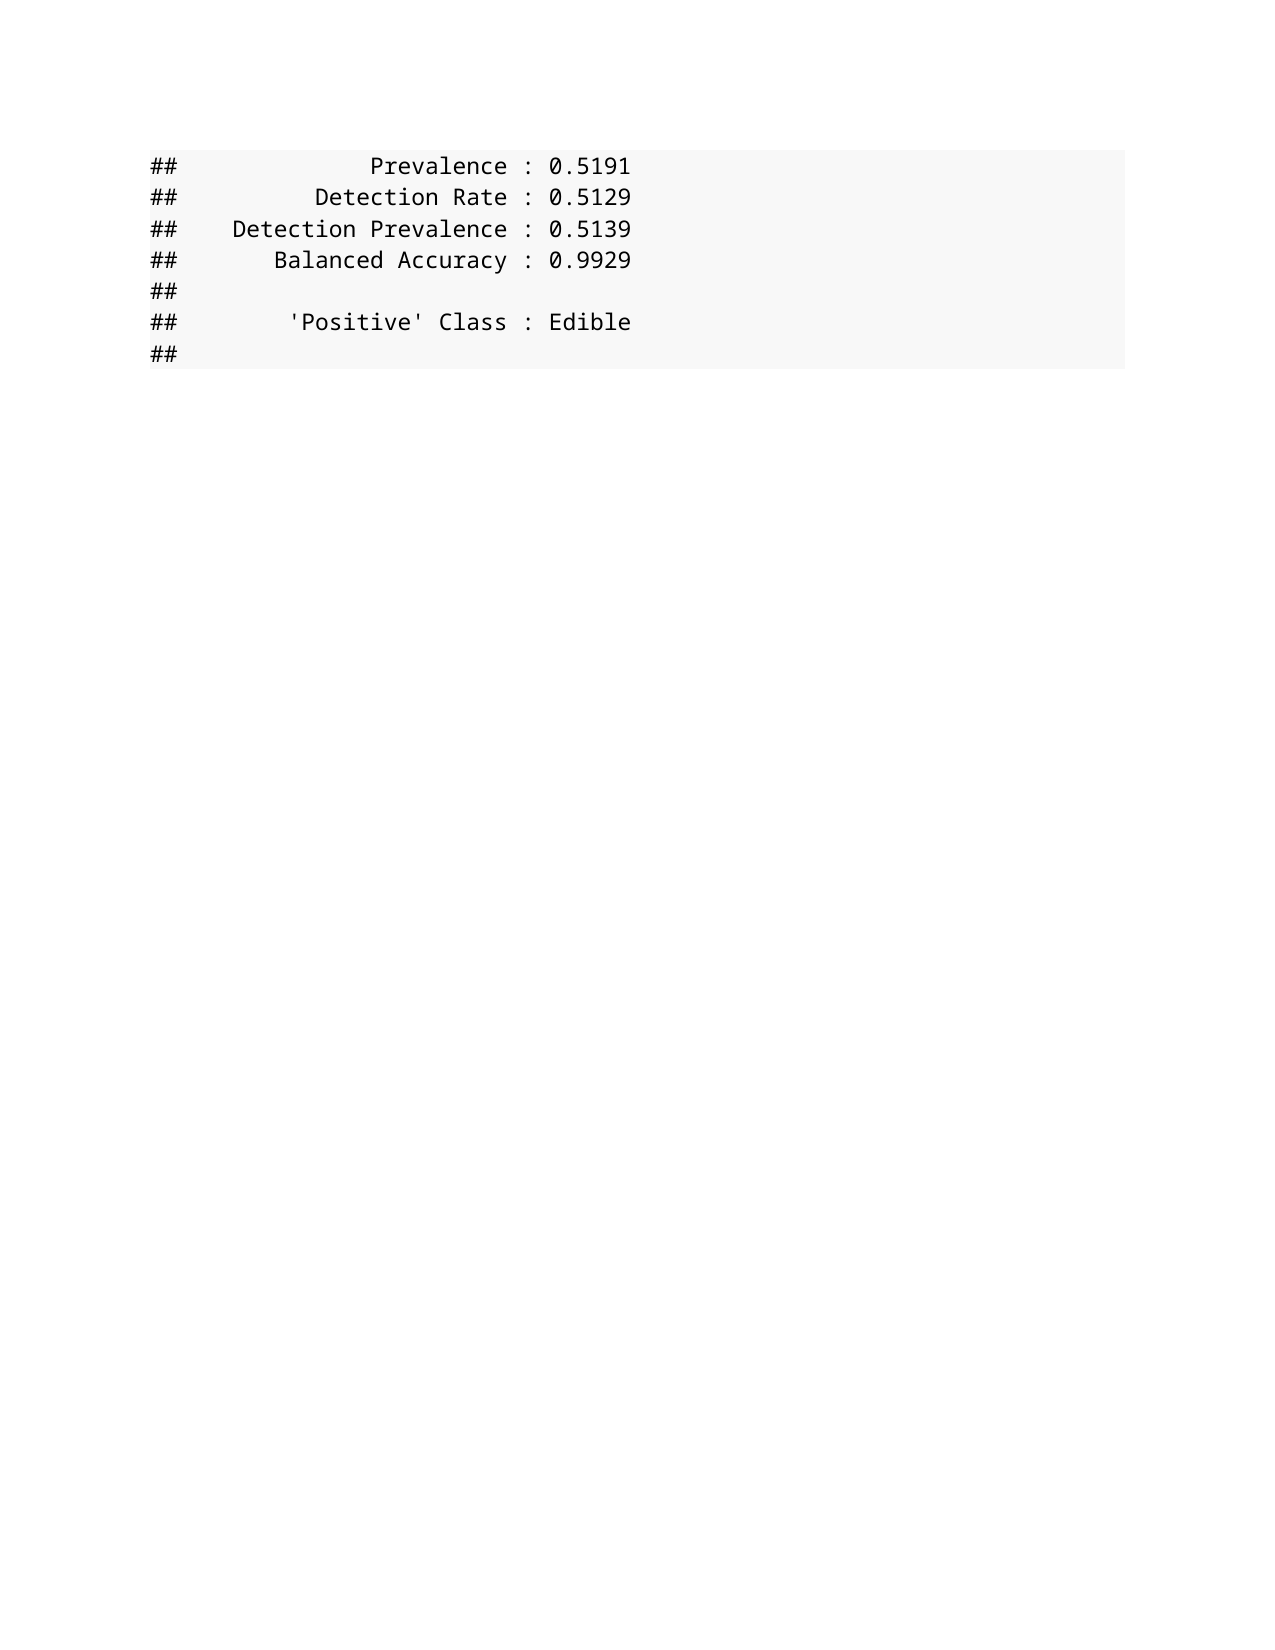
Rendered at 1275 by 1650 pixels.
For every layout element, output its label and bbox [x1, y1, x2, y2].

text [150, 150, 1125, 369]
